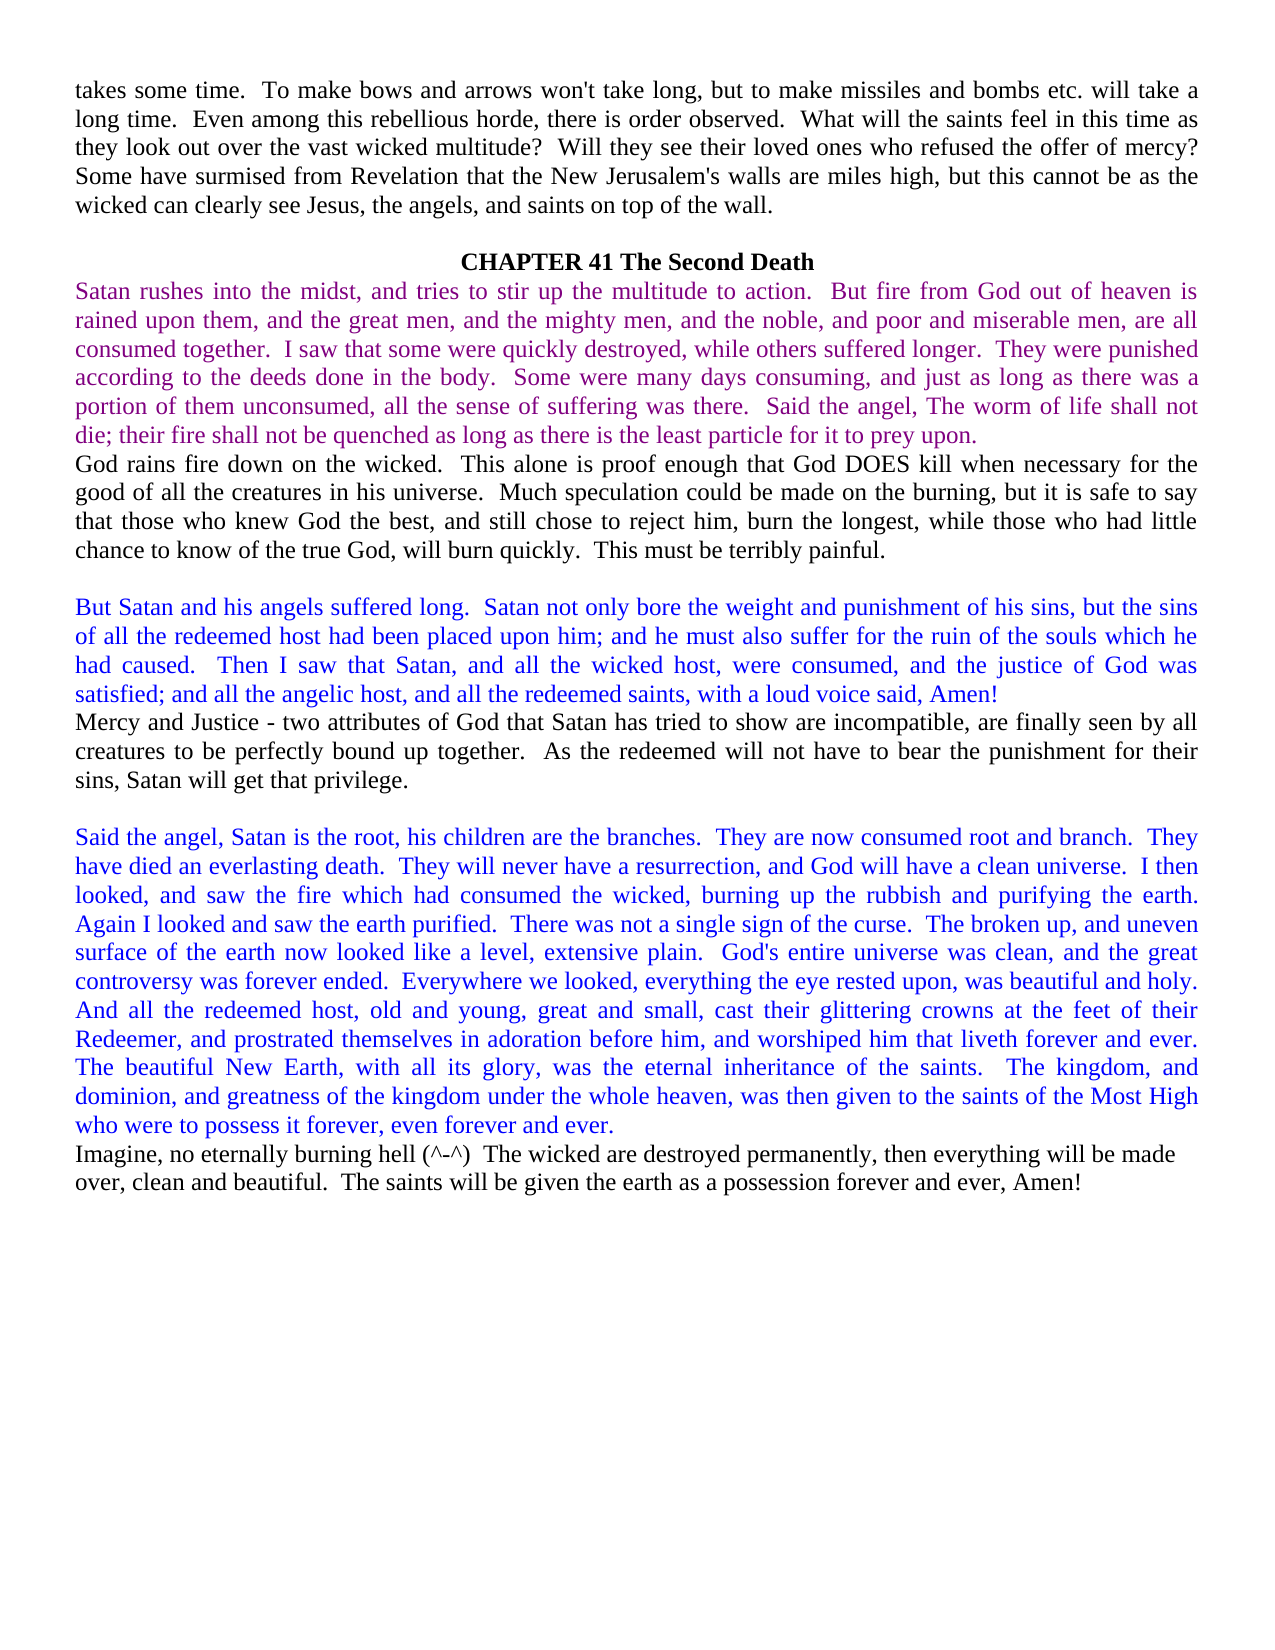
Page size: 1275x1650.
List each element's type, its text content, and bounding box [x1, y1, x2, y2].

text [75, 75, 1200, 219]
text God rains fire down on the wicked. This alone is proof enough that God DOES kill when necessary for the good of all the creatures in his universe. Much speculation could be made on the burning, but it is safe to say that those who knew God the best, and still chose to reject him, burn the longest, while those who had little chance to know of the true God, will burn quickly. This must be terribly painful. [75, 449, 1200, 564]
text Imagine, no eternally burning hell (^-^) The wicked are destroyed permanently, then everything will be made over, clean and beautiful. The saints will be given the earth as a possession forever and ever, Amen! [75, 1139, 1200, 1196]
text Said the angel, Satan is the root, his children are the branches. They are now consumed root and branch. They have died an everlasting death. They will never have a resurrection, and God will have a clean universe. I then looked, and saw the fire which had consumed the wicked, burning up the rubbish and purifying the earth. Again I looked and saw the earth purified. There was not a single sign of the curse. The broken up, and uneven surface of the earth now looked like a level, extensive plain. God's entire universe was clean, and the great controversy was forever ended. Everywhere we looked, everything the eye rested upon, was beautiful and holy. And all the redeemed host, old and young, great and small, cast their glittering crowns at the feet of their Redeemer, and prostrated themselves in adoration before him, and worshiped him that liveth forever and ever. The beautiful New Earth, with all its glory, was the eternal inheritance of the saints. The kingdom, and dominion, and greatness of the kingdom under the whole heaven, was then given to the saints of the Most High who were to possess it forever, even forever and ever. [75, 822, 1200, 1139]
text Mercy and Justice - two attributes of God that Satan has tried to show are incompatible, are finally seen by all creatures to be perfectly bound up together. As the redeemed will not have to bear the punishment for their sins, Satan will get that privilege. [75, 707, 1200, 794]
text But Satan and his angels suffered long. Satan not only bore the weight and punishment of his sins, but the sins of all the redeemed host had been placed upon him; and he must also suffer for the ruin of the souls which he had caused. Then I saw that Satan, and all the wicked host, were consumed, and the justice of God was satisfied; and all the angelic host, and all the redeemed saints, with a loud voice said, Amen! [75, 592, 1200, 707]
text Satan rushes into the midst, and tries to stir up the multitude to action. But fire from God out of heaven is rained upon them, and the great men, and the mighty men, and the noble, and poor and miserable men, are all consumed together. I saw that some were quickly destroyed, while others suffered longer. They were punished according to the deeds done in the body. Some were many days consuming, and just as long as there was a portion of them unconsumed, all the sense of suffering was there. Said the angel, The worm of life shall not die; their fire shall not be quenched as long as there is the least particle for it to prey upon. [75, 276, 1200, 449]
text CHAPTER 41 The Second Death [75, 247, 1200, 276]
